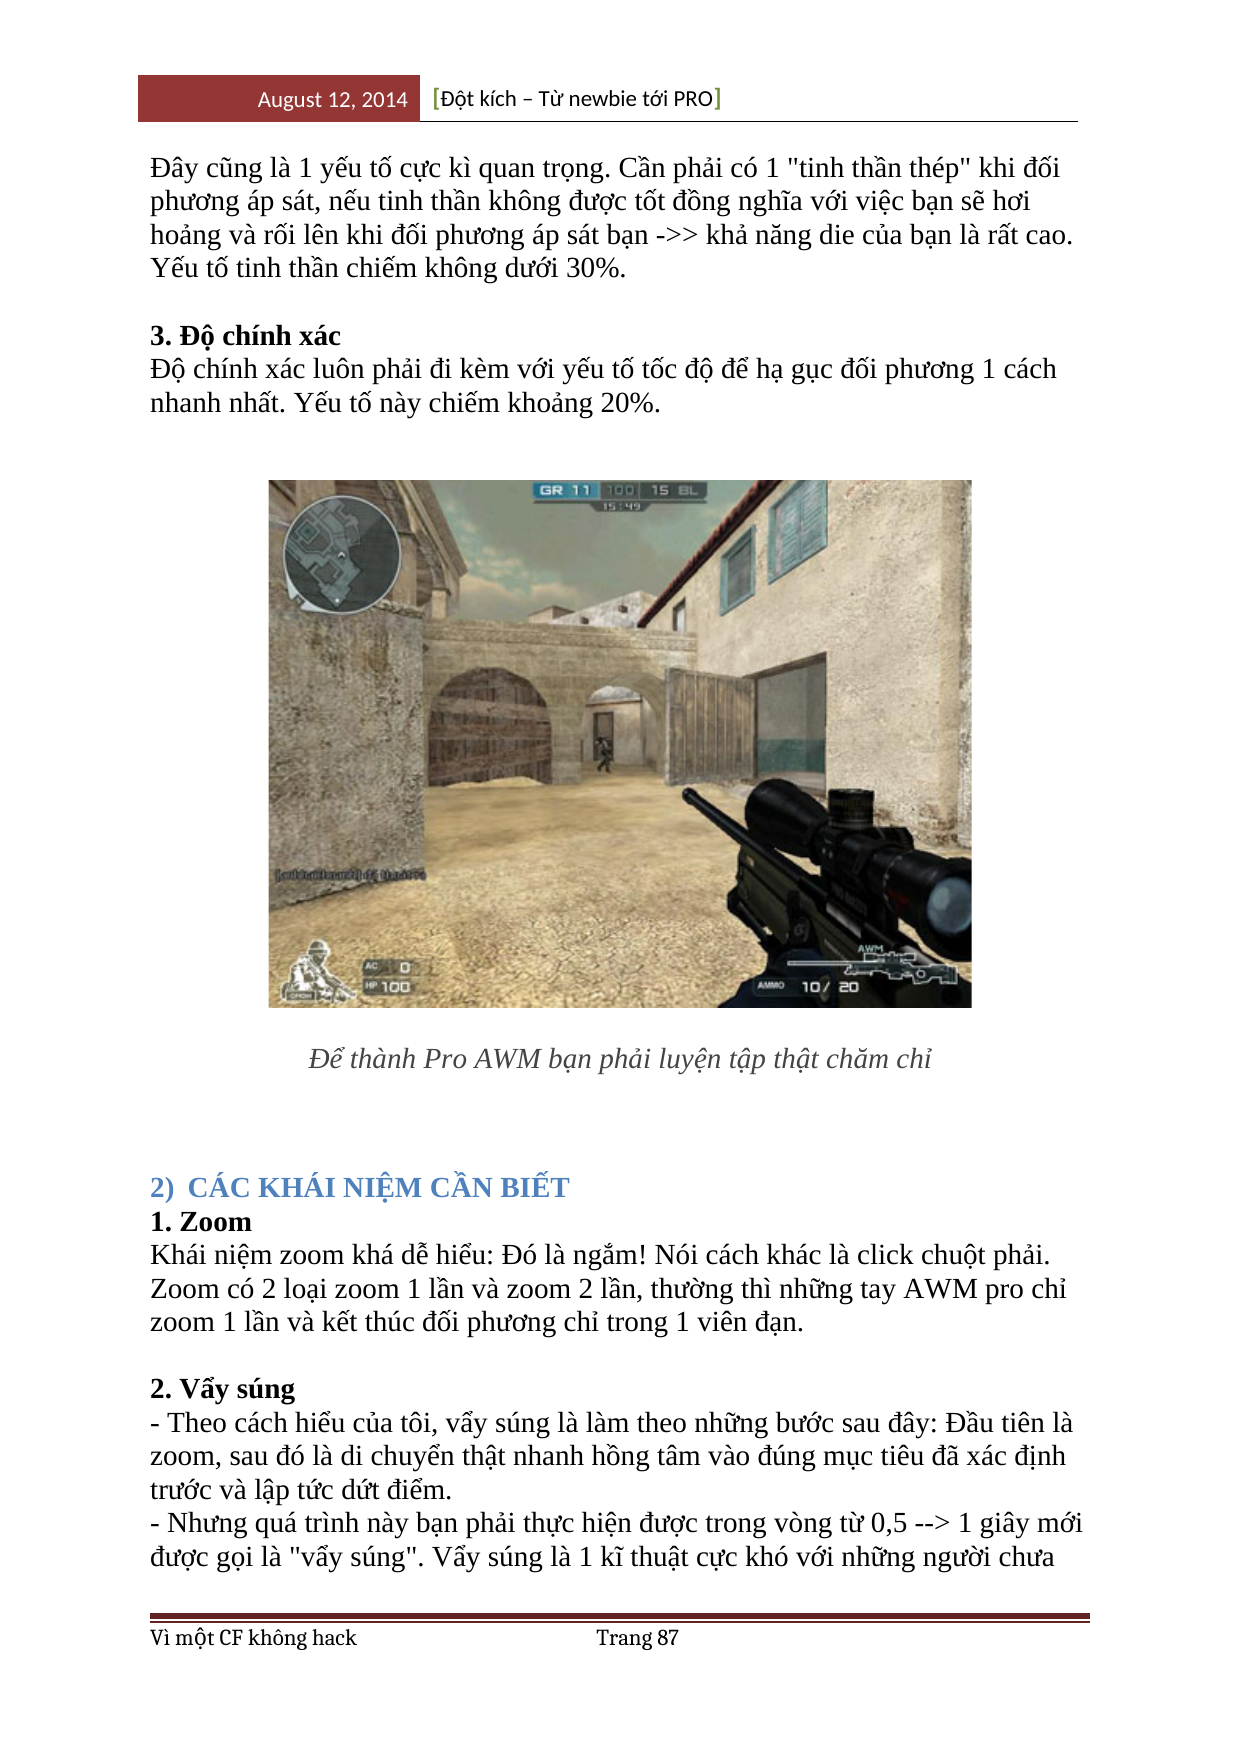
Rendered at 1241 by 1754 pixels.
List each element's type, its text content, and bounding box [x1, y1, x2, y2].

text Độ chính xác luôn phải đi kèm với yếu tố tốc độ để hạ gục đối phương 1 cách nhanh nhất. Yếu tố này chiếm khoảng 20%. [150, 351, 1090, 418]
text 1. Zoom Khái niệm zoom khá dễ hiểu: Đó là ngắm! Nói cách khác là click chuột phải. Zoom có 2 loại zoom 1 lần và zoom 2 lần, thường thì những tay AWM pro chỉ zoom 1 lần và kết thúc đối phương chỉ trong 1 viên đạn. [150, 1204, 1090, 1338]
list CÁC KHÁI NIỆM CẦN BIẾT [150, 1170, 1090, 1204]
text Để thành Pro AWM bạn phải luyện tập thật chăm chỉ [150, 1042, 1090, 1075]
text Đây cũng là 1 yếu tố cực kì quan trọng. Cần phải có 1 "tinh thần thép" khi đối phương áp sát, nếu tinh thần không được tốt đồng nghĩa với việc bạn sẽ hơi hoảng và rối lên khi đối phương áp sát bạn ->> khả năng die của bạn là rất cao. Yếu tố tinh thần chiếm không dưới 30%. [150, 150, 1090, 284]
picture [268, 480, 972, 1008]
text 3. Độ chính xác [150, 284, 1090, 351]
